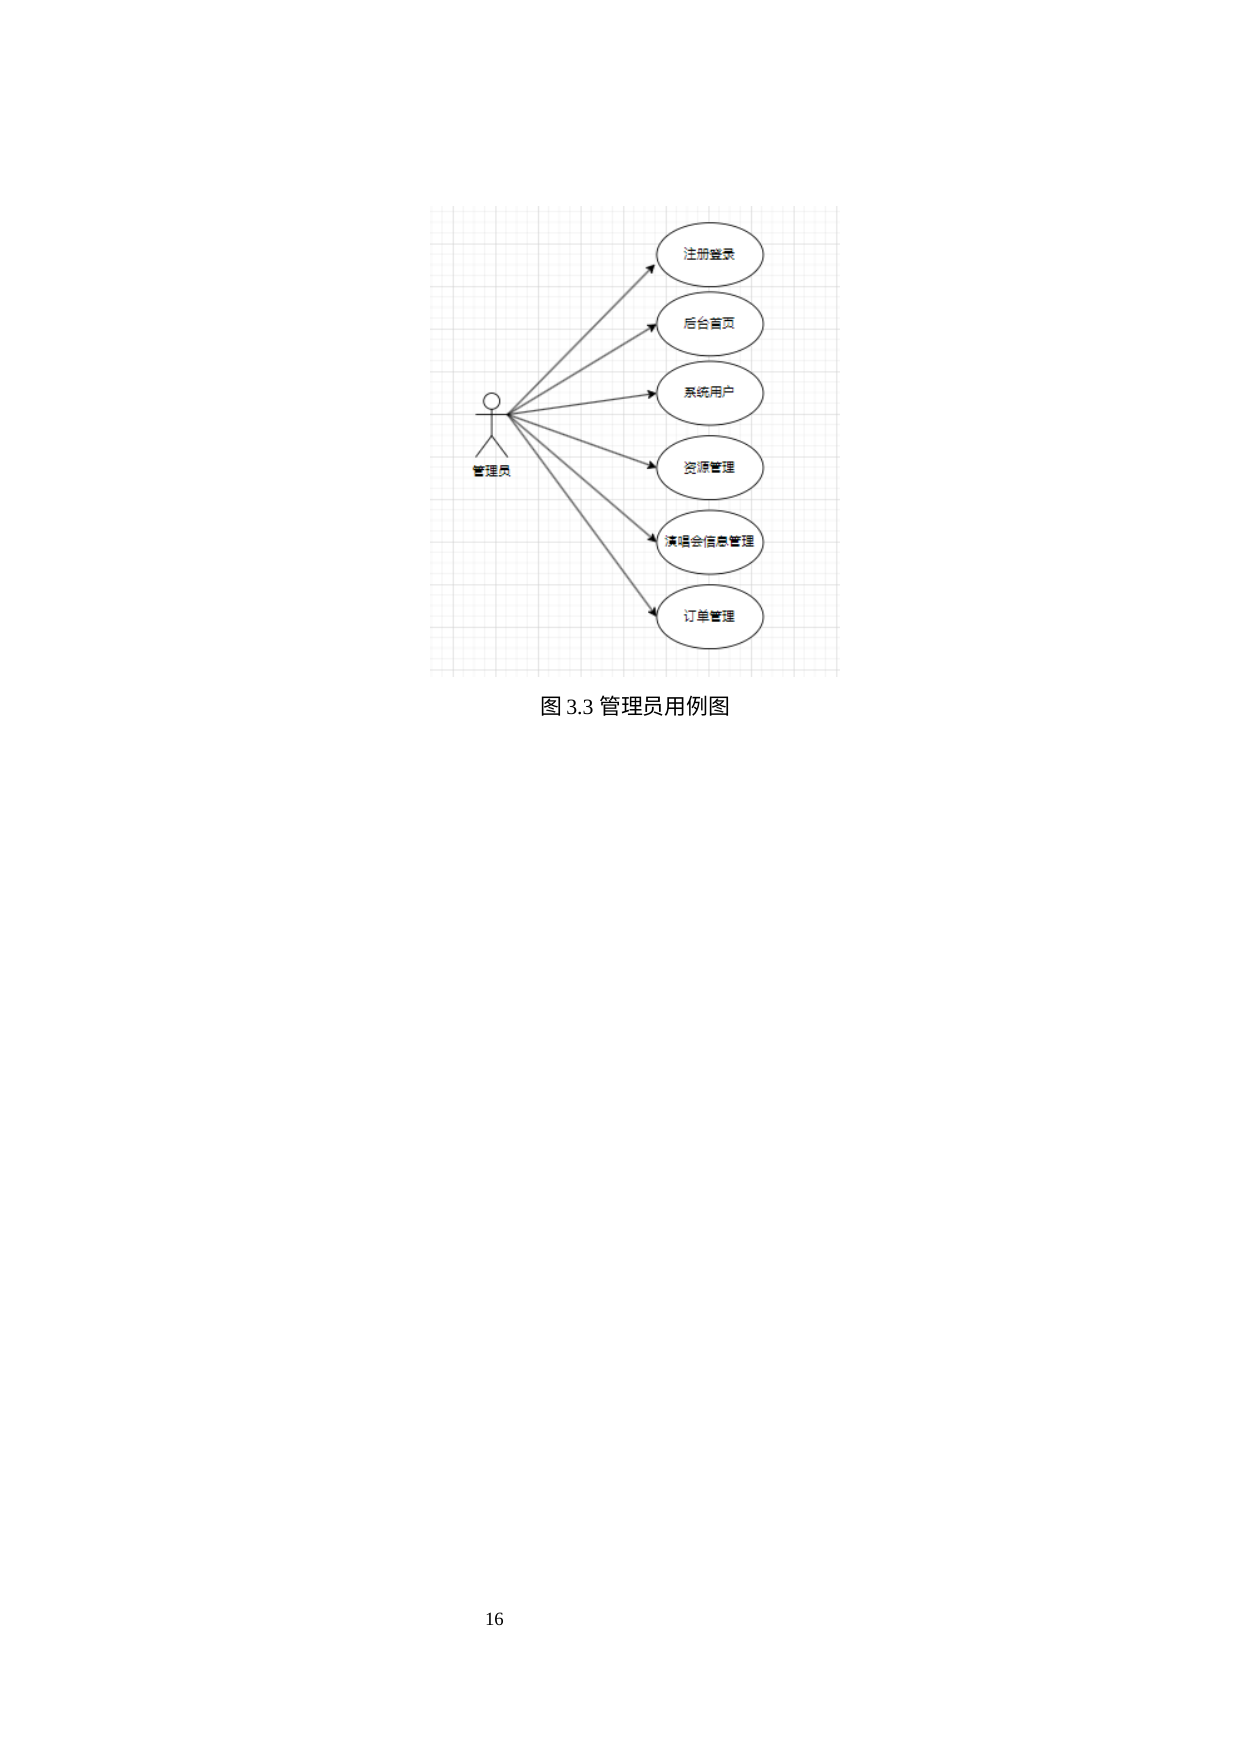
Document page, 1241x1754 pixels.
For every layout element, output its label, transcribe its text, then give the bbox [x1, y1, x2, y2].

text 图3.3 管理员用例图 [177, 689, 1092, 721]
picture [430, 206, 840, 677]
